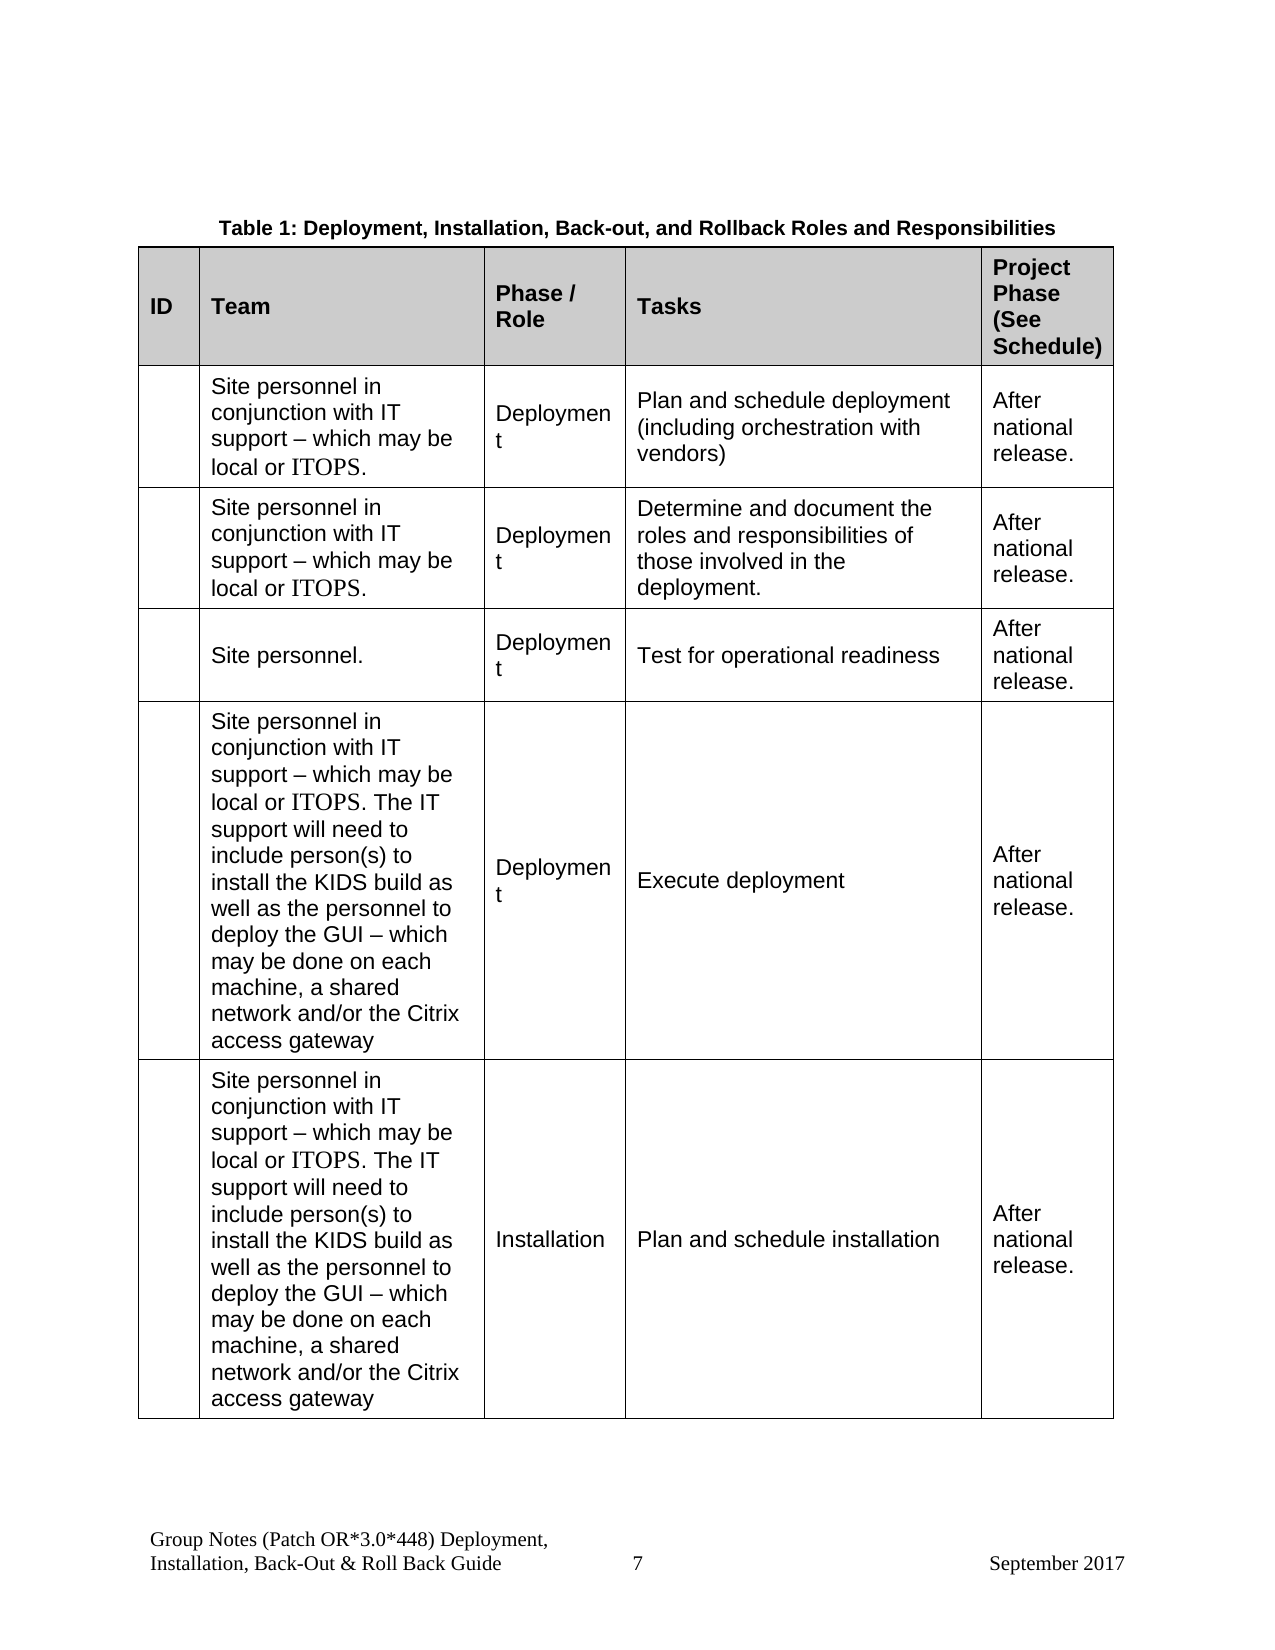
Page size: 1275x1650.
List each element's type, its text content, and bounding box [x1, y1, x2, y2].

table_cell Site personnel in conjunction with IT support – which may be local or ITOPS. The IT support will need to include person(s) to install the KIDS build as well as the personnel to deploy the GUI – which may be done on each machine, a shared network and/or the Citrix access gateway [200, 702, 484, 1059]
table_cell Plan and schedule installation [626, 1060, 981, 1418]
table_cell Deployment [485, 609, 625, 701]
table_cell After national release. [982, 702, 1113, 1059]
table_cell After national release. [982, 1060, 1113, 1418]
table_cell Site personnel in conjunction with IT support – which may be local or ITOPS. The IT support will need to include person(s) to install the KIDS build as well as the personnel to deploy the GUI – which may be done on each machine, a shared network and/or the Citrix access gateway [200, 1060, 484, 1418]
table_cell Site personnel in conjunction with IT support – which may be local or ITOPS. [200, 488, 484, 608]
table_cell Execute deployment [626, 702, 981, 1059]
table_cell Deployment [485, 488, 625, 608]
table_cell Test for operational readiness [626, 609, 981, 701]
table_cell Deployment [485, 366, 625, 487]
table_cell Installation [485, 1060, 625, 1418]
text Table 1: Deployment, Installation, Back-out, and Rollback Roles and Responsibilities [150, 216, 1125, 240]
table_header Tasks [626, 248, 981, 365]
table_cell [139, 366, 199, 487]
table_cell After national release. [982, 366, 1113, 487]
table_cell Deployment [485, 702, 625, 1059]
table_header Team [200, 248, 484, 365]
table_cell Plan and schedule deployment (including orchestration with vendors) [626, 366, 981, 487]
table_header Project Phase (See Schedule) [982, 248, 1113, 365]
table_cell [139, 1060, 199, 1418]
table_cell [139, 702, 199, 1059]
table_cell [139, 488, 199, 608]
table_header Phase / Role [485, 248, 625, 365]
table_cell After national release. [982, 609, 1113, 701]
table_header ID [139, 248, 199, 365]
table_cell Site personnel. [200, 609, 484, 701]
table_cell After national release. [982, 488, 1113, 608]
table_cell Determine and document the roles and responsibilities of those involved in the deployment. [626, 488, 981, 608]
table_cell [139, 609, 199, 701]
table_cell Site personnel in conjunction with IT support – which may be local or ITOPS. [200, 366, 484, 487]
